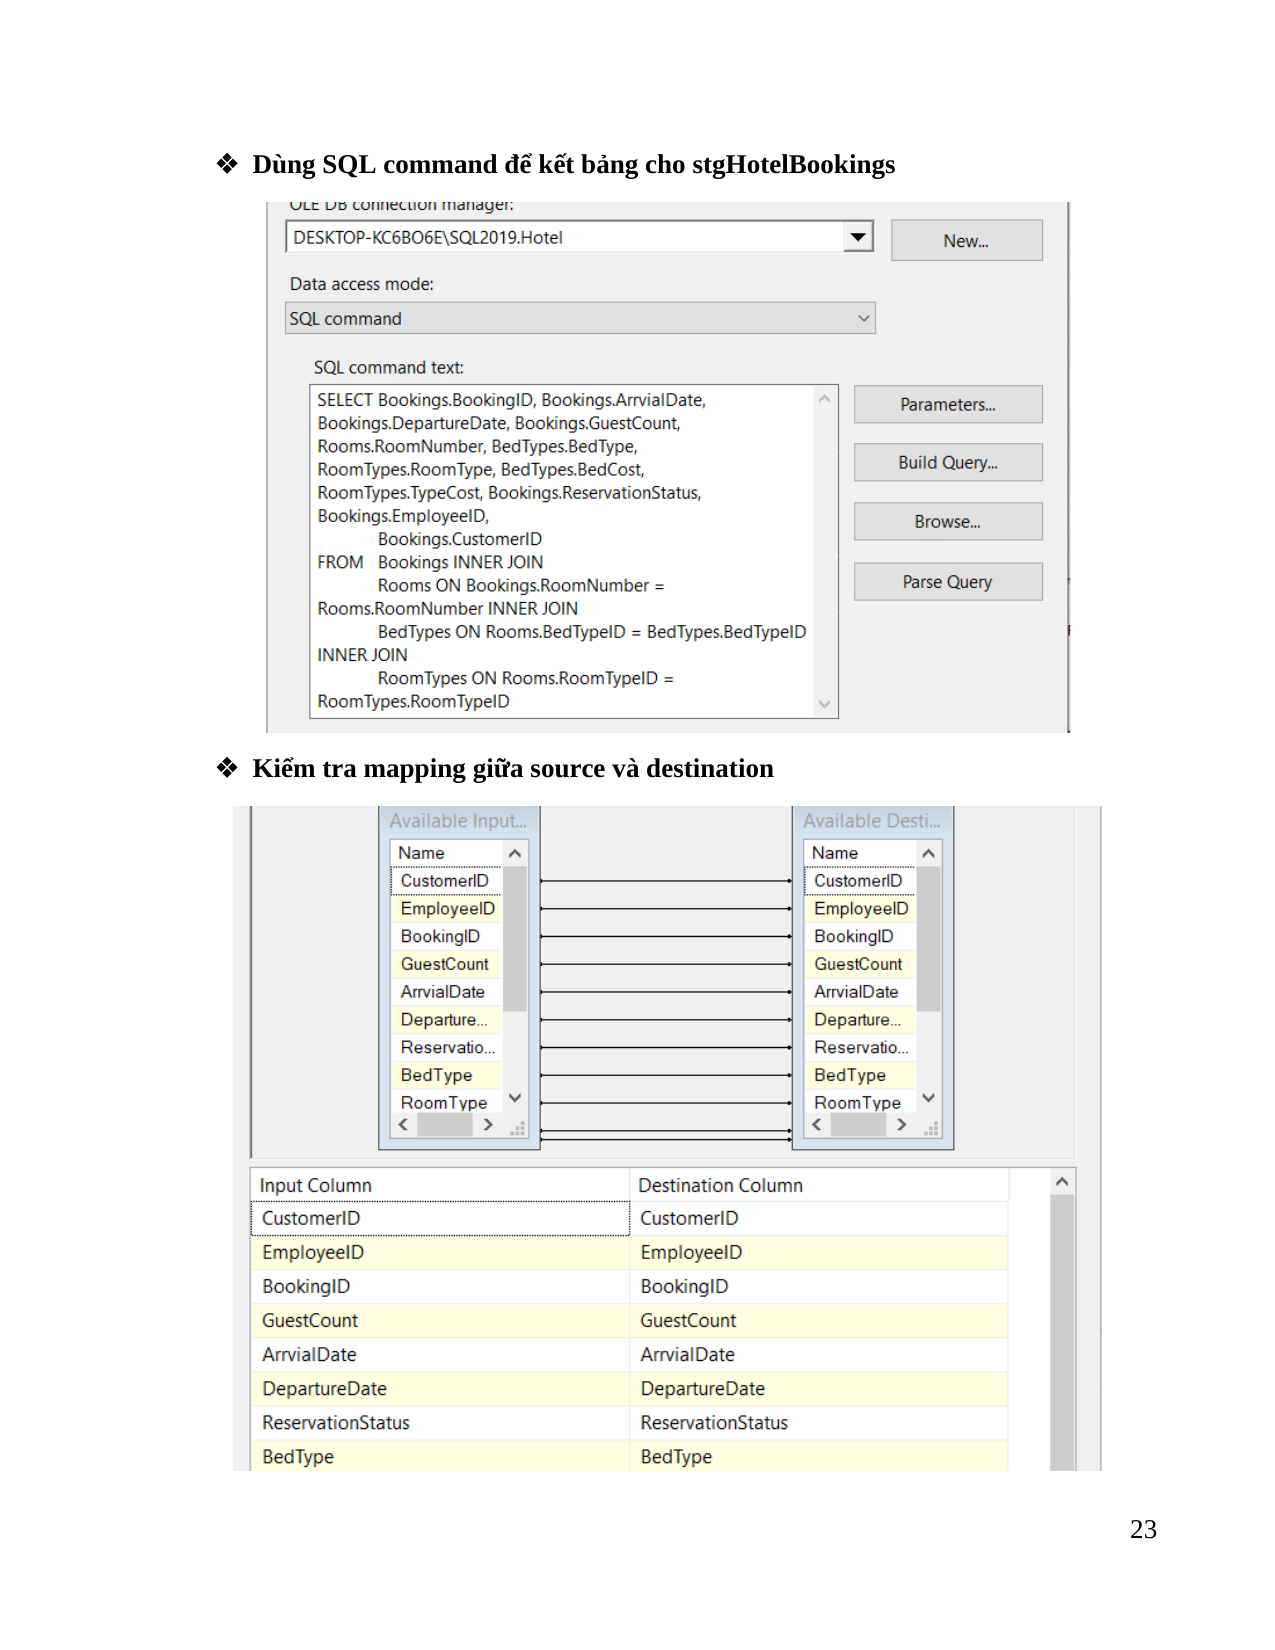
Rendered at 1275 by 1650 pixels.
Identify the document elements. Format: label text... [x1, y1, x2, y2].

list Dùng SQL command để kết bảng cho stgHotelBookings [215, 148, 1157, 179]
list Kiểm tra mapping giữa source và destination [215, 752, 1157, 783]
picture [232, 806, 1102, 1471]
picture [263, 202, 1071, 733]
